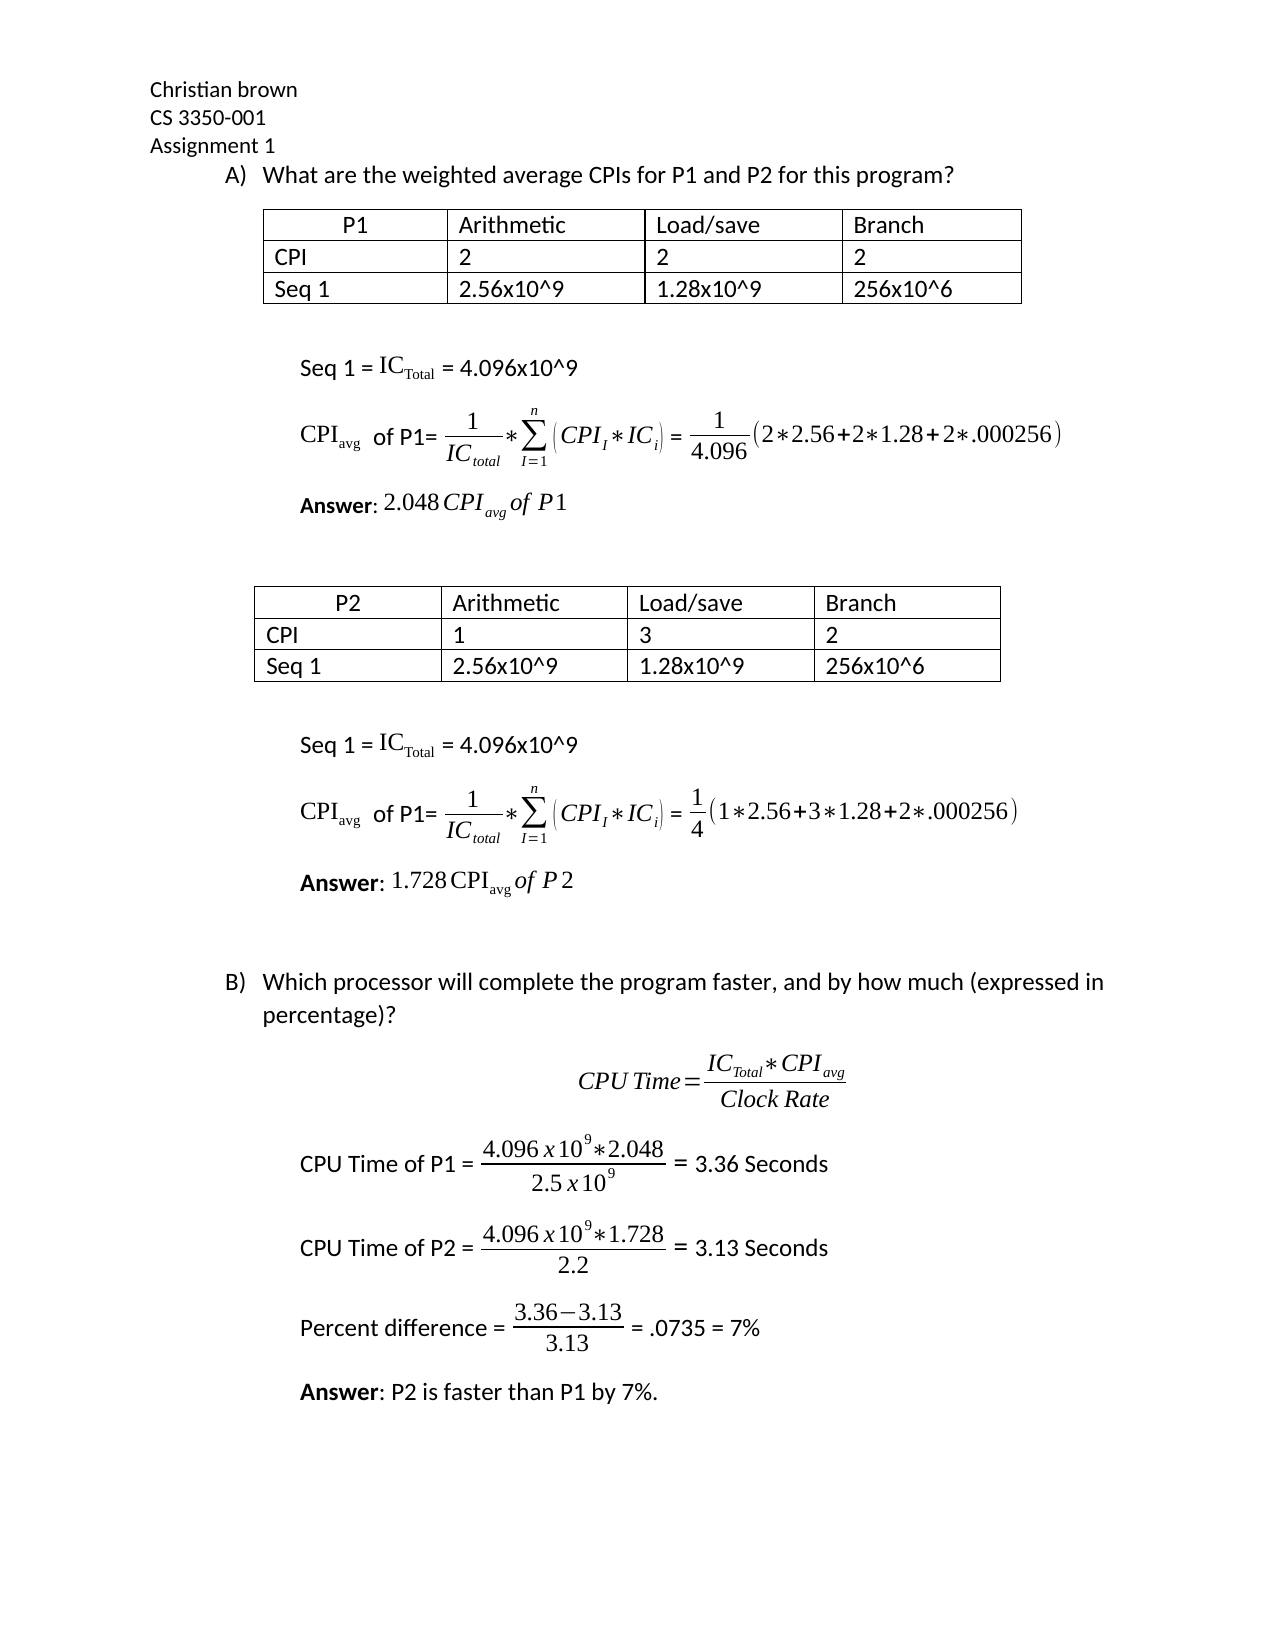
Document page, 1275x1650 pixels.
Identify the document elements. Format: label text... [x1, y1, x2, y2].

table_cell CPI [255, 619, 441, 649]
table_header Branch [815, 587, 1000, 618]
text Seq 1 = = 4.096x10^9 [150, 351, 1125, 383]
table_cell CPI [264, 241, 447, 272]
table_cell 2 [843, 241, 1021, 272]
text Answer: [150, 489, 1125, 520]
table_cell 2.56x10^9 [448, 273, 644, 303]
text Percent difference = = .0735 = 7% [300, 1298, 1125, 1357]
table_cell Seq 1 [264, 273, 447, 303]
list What are the weighted average CPIs for P1 and P2 for this program? [225, 159, 1125, 189]
table_header P2 [255, 587, 441, 618]
table_cell 3 [628, 619, 814, 649]
text Seq 1 = = 4.096x10^9 [150, 729, 1125, 760]
table_cell 2 [448, 241, 644, 272]
table_cell 2 [815, 619, 1000, 649]
table_cell 256x10^6 [843, 273, 1021, 303]
table_cell 1.28x10^9 [646, 273, 842, 303]
table_cell 2 [646, 241, 842, 272]
text CPU Time of P1 = = 3.36 Seconds [300, 1131, 1125, 1197]
text Answer: [150, 867, 1125, 898]
list Which processor will complete the program faster, and by how much (expressed in percentage)? [225, 967, 1125, 1030]
table_cell 1 [442, 619, 627, 649]
table_header P1 [264, 210, 447, 240]
table_header Arithmetic [442, 587, 627, 618]
text Answer: P2 is faster than P1 by 7%. [300, 1376, 1125, 1407]
table_header Arithmetic [448, 210, 644, 240]
table_cell 1.28x10^9 [628, 650, 814, 681]
text of P1= = [150, 779, 1125, 847]
table_header Load/save [646, 210, 842, 240]
table_cell Seq 1 [255, 650, 441, 681]
table_header Branch [843, 210, 1021, 240]
table_cell 2.56x10^9 [442, 650, 627, 681]
text CPU Time of P2 = = 3.13 Seconds [300, 1216, 1125, 1279]
table_header Load/save [628, 587, 814, 618]
text of P1= = [150, 402, 1125, 470]
table_cell 256x10^6 [815, 650, 1000, 681]
